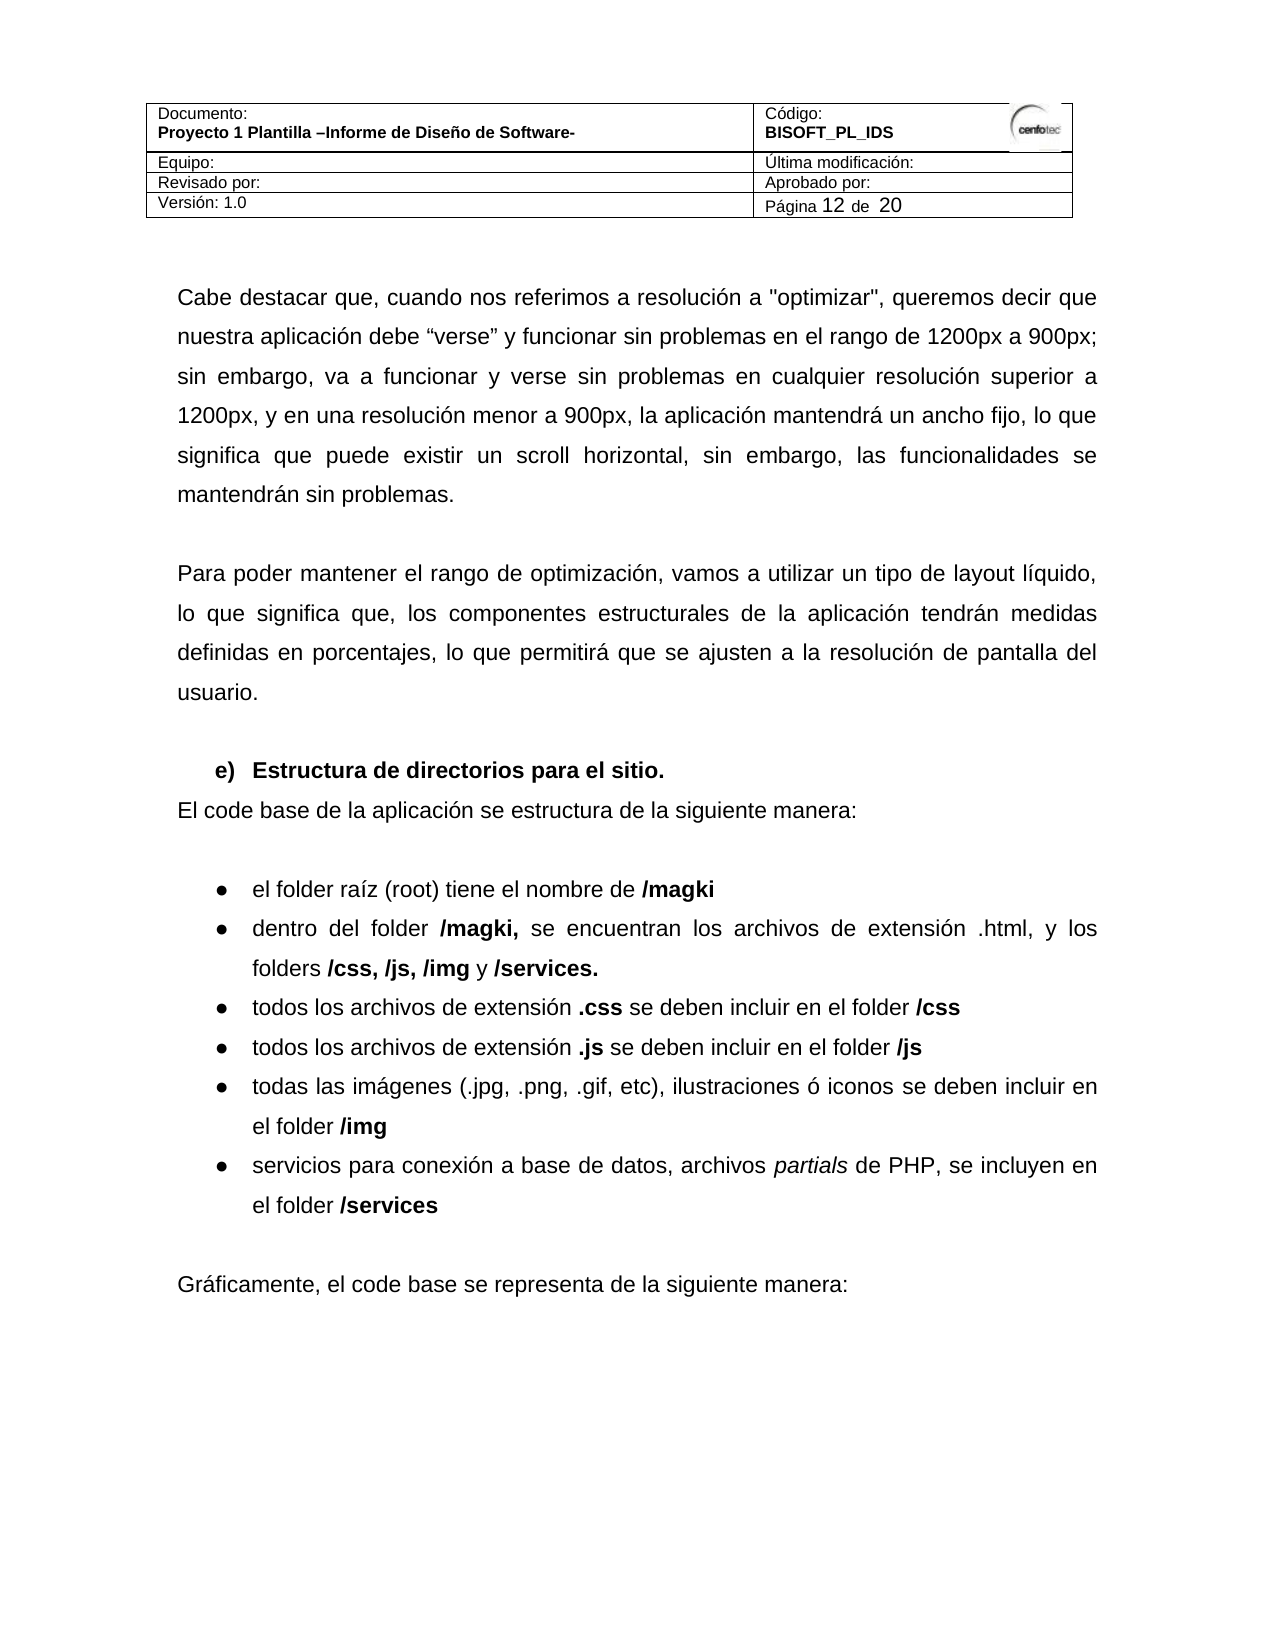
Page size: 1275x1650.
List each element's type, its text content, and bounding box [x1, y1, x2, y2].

picture [1009, 103, 1062, 152]
list todas las imágenes (.jpg, .png, .gif, etc), ilustraciones ó iconos se deben incluir en el folder /img [214, 1073, 1098, 1139]
text Gráficamente, el code base se representa de la siguiente manera: [177, 1271, 1098, 1297]
text El code base de la aplicación se estructura de la siguiente manera: [177, 797, 1098, 823]
list todos los archivos de extensión .css se deben incluir en el folder /css [214, 994, 1098, 1021]
list servicios para conexión a base de datos, archivos partials de PHP, se incluyen en el folder /services [214, 1152, 1098, 1218]
list Estructura de directorios para el sitio. [214, 757, 1098, 784]
text Cabe destacar que, cuando nos referimos a resolución a "optimizar", queremos decir que nuestra aplicación debe “verse” y funcionar sin problemas en el rango de 1200px a 900px; sin embargo, va a funcionar y verse sin problemas en cualquier resolución superior a 1200px, y en una resolución menor a 900px, la aplicación mantendrá un ancho fijo, lo que significa que puede existir un scroll horizontal, sin embargo, las funcionalidades se mantendrán sin problemas. [177, 284, 1098, 507]
list dentro del folder /magki, se encuentran los archivos de extensión .html, y los folders /css, /js, /img y /services. [214, 915, 1098, 981]
list todos los archivos de extensión .js se deben incluir en el folder /js [214, 1034, 1098, 1060]
text Para poder mantener el rango de optimización, vamos a utilizar un tipo de layout líquido, lo que significa que, los componentes estructurales de la aplicación tendrán medidas definidas en porcentajes, lo que permitirá que se ajusten a la resolución de pantalla del usuario. [177, 560, 1098, 705]
list el folder raíz (root) tiene el nombre de /magki [214, 876, 1098, 902]
